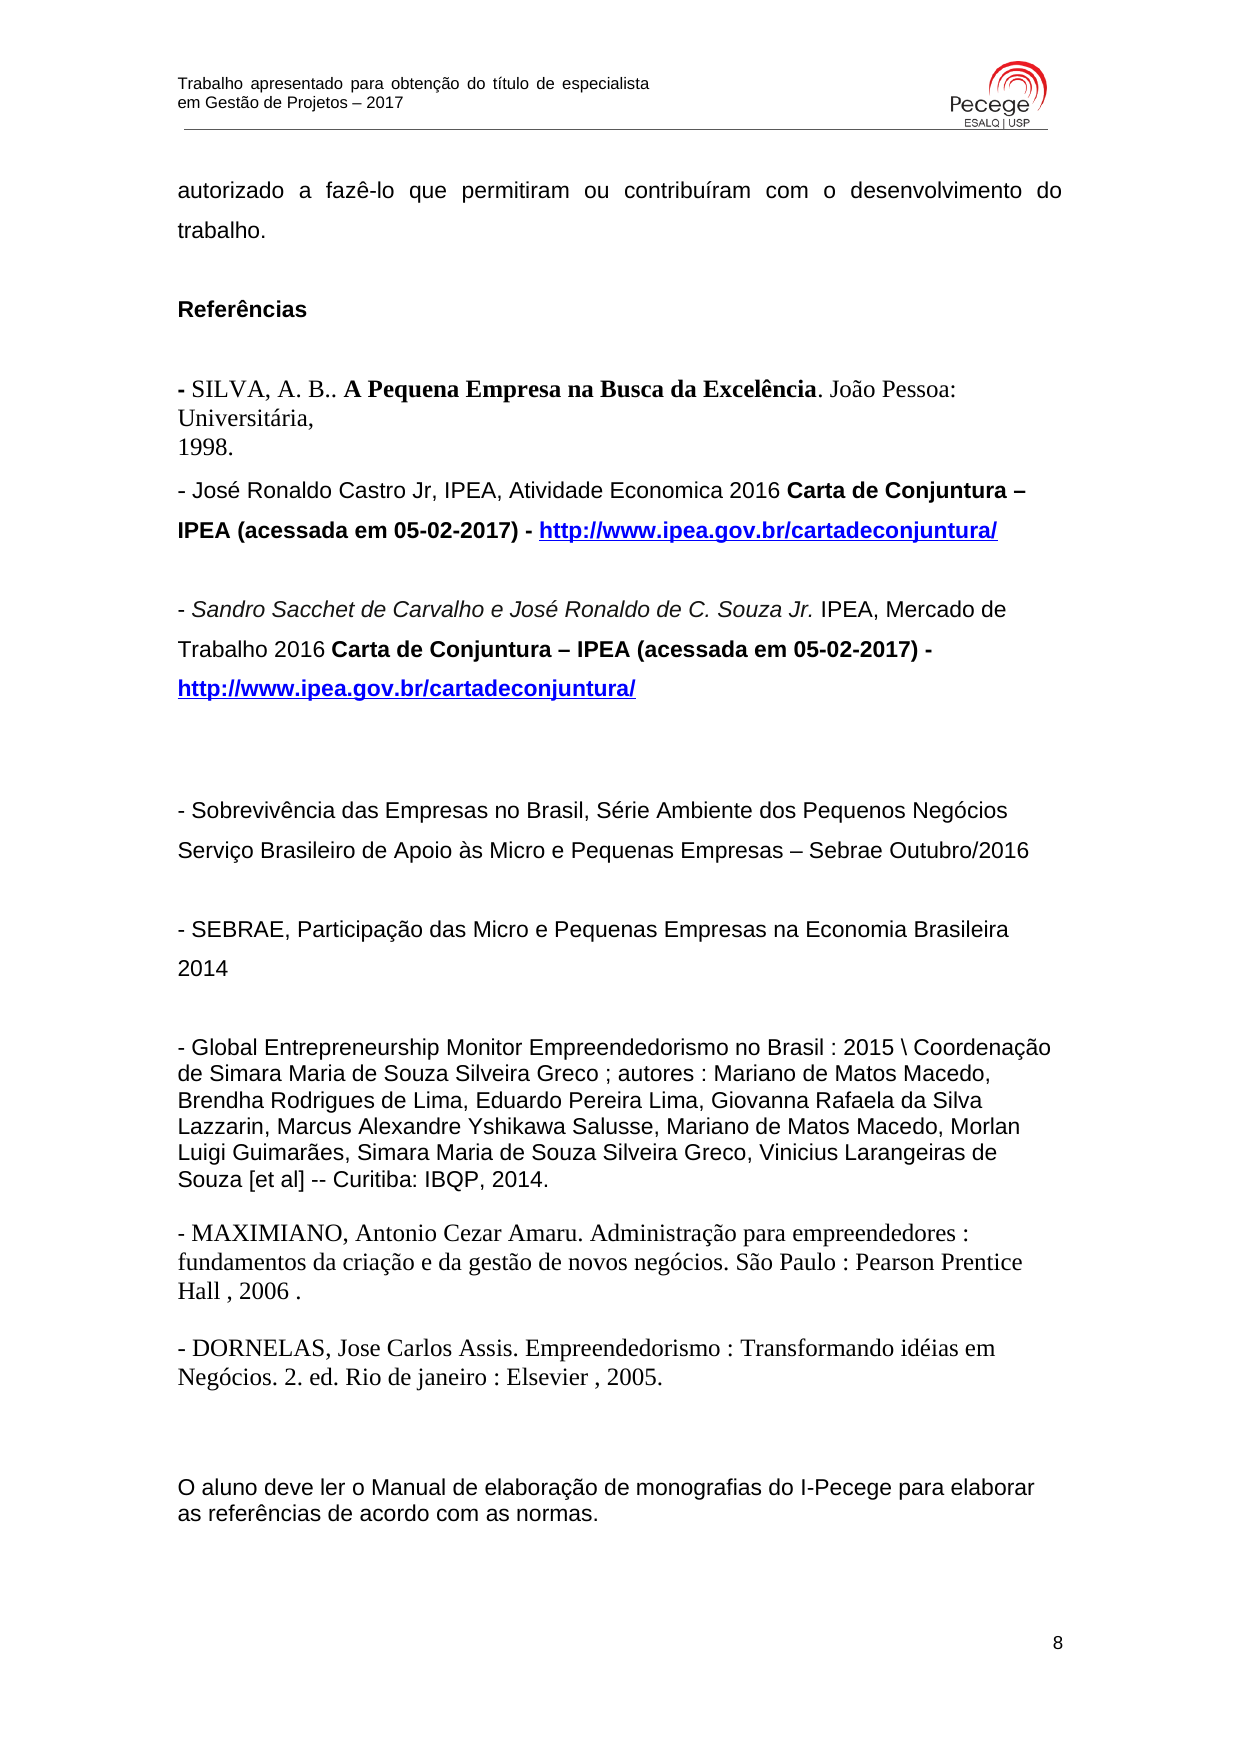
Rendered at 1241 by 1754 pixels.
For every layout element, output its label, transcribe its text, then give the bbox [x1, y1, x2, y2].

text Referências [177, 296, 1063, 322]
text - SILVA, A. B.. A Pequena Empresa na Busca da Excelência. João Pessoa: Universitária, [177, 374, 1063, 432]
text - Sandro Sacchet de Carvalho e José Ronaldo de C. Souza Jr. IPEA, Mercado de Trabalho 2016 Carta de Conjuntura – IPEA (acessada em 05-02-2017) - http://www.ipea.gov.br/cartadeconjuntura/ [177, 596, 1063, 701]
text - Global Entrepreneurship Monitor Empreendedorismo no Brasil : 2015 \ Coordenação de Simara Maria de Souza Silveira Greco ; autores : Mariano de Matos Macedo, Brendha Rodrigues de Lima, Eduardo Pereira Lima, Giovanna Rafaela da Silva Lazzarin, Marcus Alexandre Yshikawa Salusse, Mariano de Matos Macedo, Morlan Luigi Guimarães, Simara Maria de Souza Silveira Greco, Vinicius Larangeiras de Souza [et al] -- Curitiba: IBQP, 2014. [177, 1034, 1063, 1192]
picture [949, 59, 1049, 130]
text - DORNELAS, Jose Carlos Assis. Empreendedorismo : Transformando idéias em Negócios. 2. ed. Rio de janeiro : Elsevier , 2005. [177, 1333, 1063, 1391]
text - Sobrevivência das Empresas no Brasil, Série Ambiente dos Pequenos Negócios Serviço Brasileiro de Apoio às Micro e Pequenas Empresas – Sebrae Outubro/2016 [177, 797, 1063, 863]
text - MAXIMIANO, Antonio Cezar Amaru. Administração para empreendedores : fundamentos da criação e da gestão de novos negócios. São Paulo : Pearson Prentice Hall , 2006 . [177, 1218, 1063, 1305]
text O aluno deve ler o Manual de elaboração de monografias do I-Pecege para elaborar as referências de acordo com as normas. [177, 1473, 1063, 1526]
text - José Ronaldo Castro Jr, IPEA, Atividade Economica 2016 Carta de Conjuntura – IPEA (acessada em 05-02-2017) - http://www.ipea.gov.br/cartadeconjuntura/ [177, 475, 1063, 543]
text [177, 177, 1063, 243]
text 1998. [177, 432, 1063, 461]
text - SEBRAE, Participação das Micro e Pequenas Empresas na Economia Brasileira 2014 [177, 916, 1063, 981]
